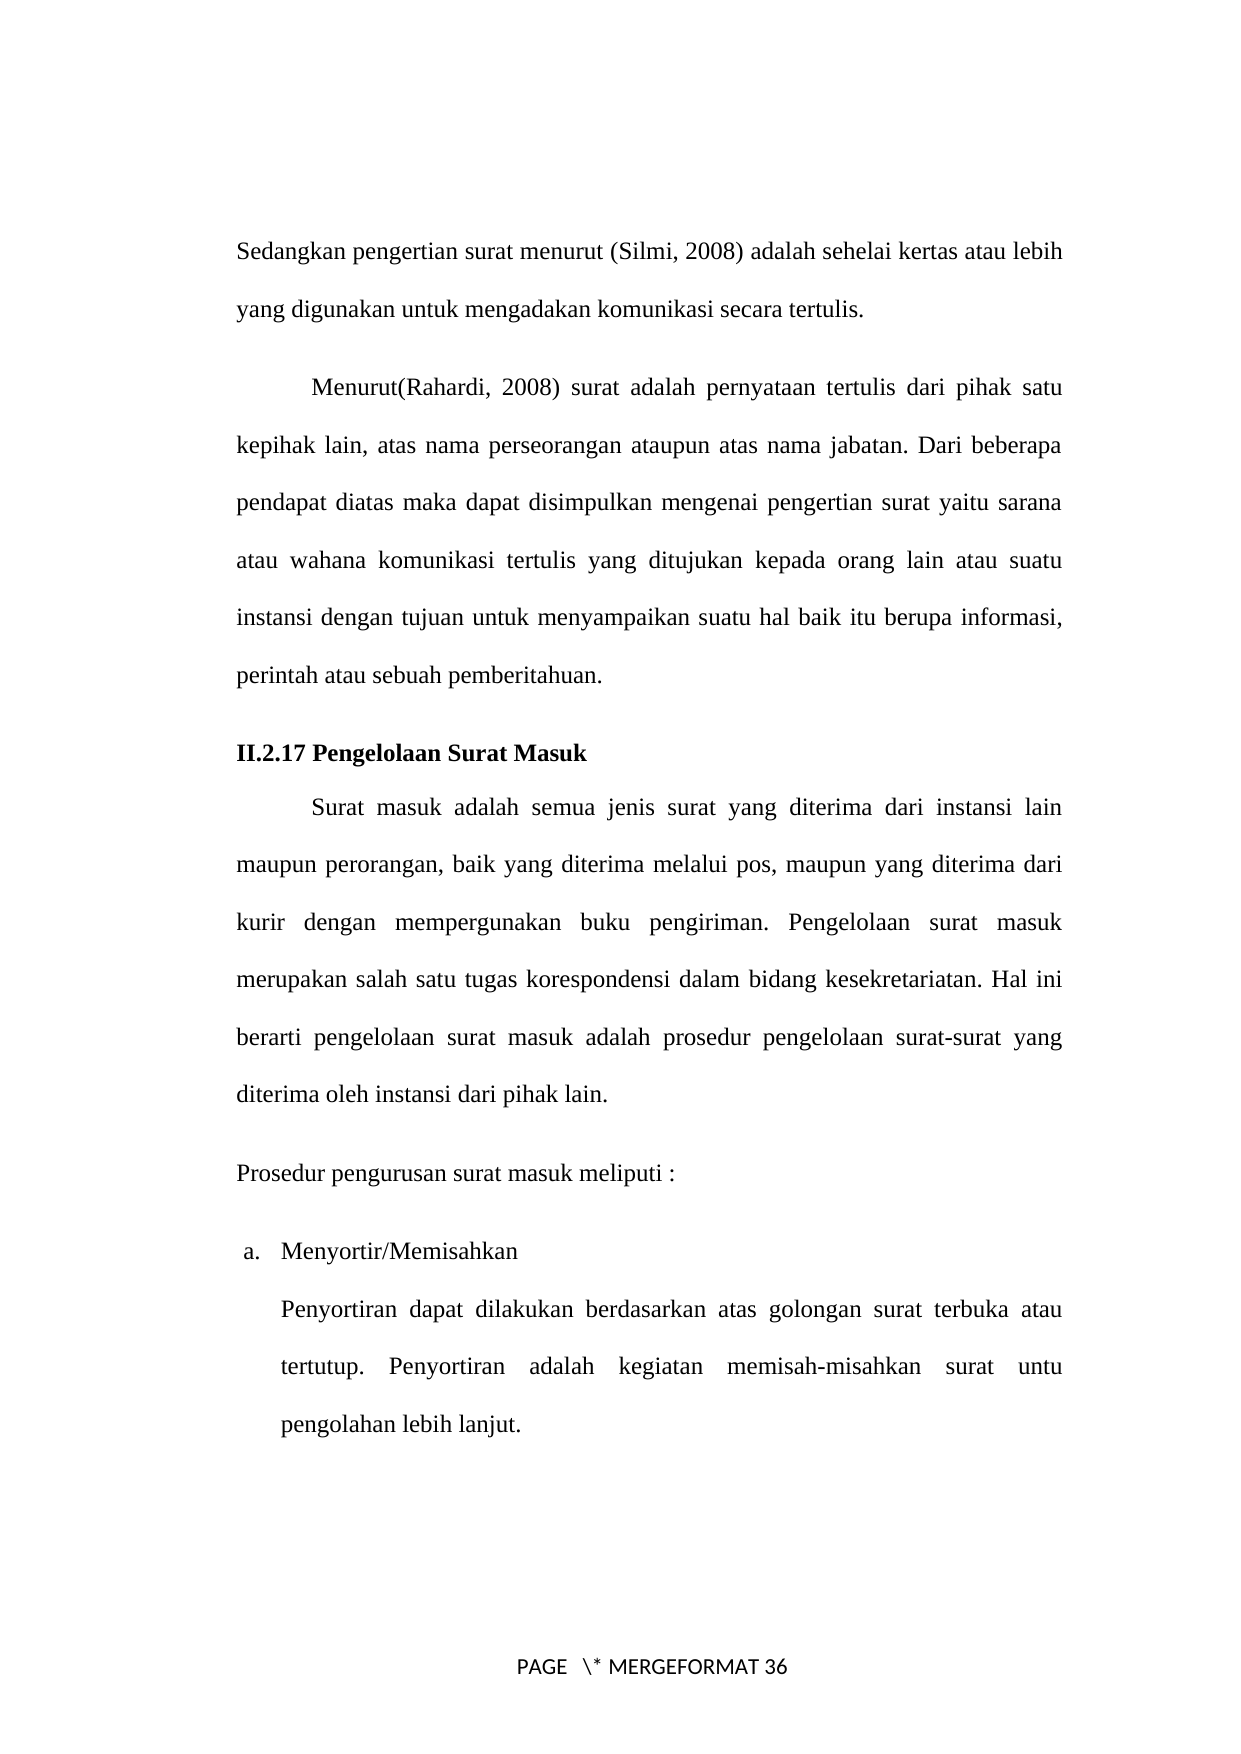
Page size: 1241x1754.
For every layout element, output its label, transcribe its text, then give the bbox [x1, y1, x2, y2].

text Menurut(Rahardi, 2008) surat adalah pernyataan tertulis dari pihak satu kepihak lain, atas nama perseorangan ataupun atas nama jabatan. Dari beberapa pendapat diatas maka dapat disimpulkan mengenai pengertian surat yaitu sarana atau wahana komunikasi tertulis yang ditujukan kepada orang lain atau suatu instansi dengan tujuan untuk menyampaikan suatu hal baik itu berupa informasi, perintah atau sebuah pemberitahuan. [236, 372, 1063, 689]
text Prosedur pengurusan surat masuk meliputi : [236, 1158, 1063, 1187]
list Penyortiran dapat dilakukan berdasarkan atas golongan surat terbuka atau tertutup. Penyortiran adalah kegiatan memisah-misahkan surat untu pengolahan lebih lanjut. [281, 1294, 1063, 1437]
list Menyortir/Memisahkan [243, 1236, 1063, 1265]
text Surat masuk adalah semua jenis surat yang diterima dari instansi lain maupun perorangan, baik yang diterima melalui pos, maupun yang diterima dari kurir dengan mempergunakan buku pengiriman. Pengelolaan surat masuk merupakan salah satu tugas korespondensi dalam bidang kesekretariatan. Hal ini berarti pengelolaan surat masuk adalah prosedur pengelolaan surat-surat yang diterima oleh instansi dari pihak lain. [236, 792, 1063, 1108]
subtitle Pengelolaan Surat Masuk [236, 738, 1063, 767]
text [236, 236, 1063, 323]
